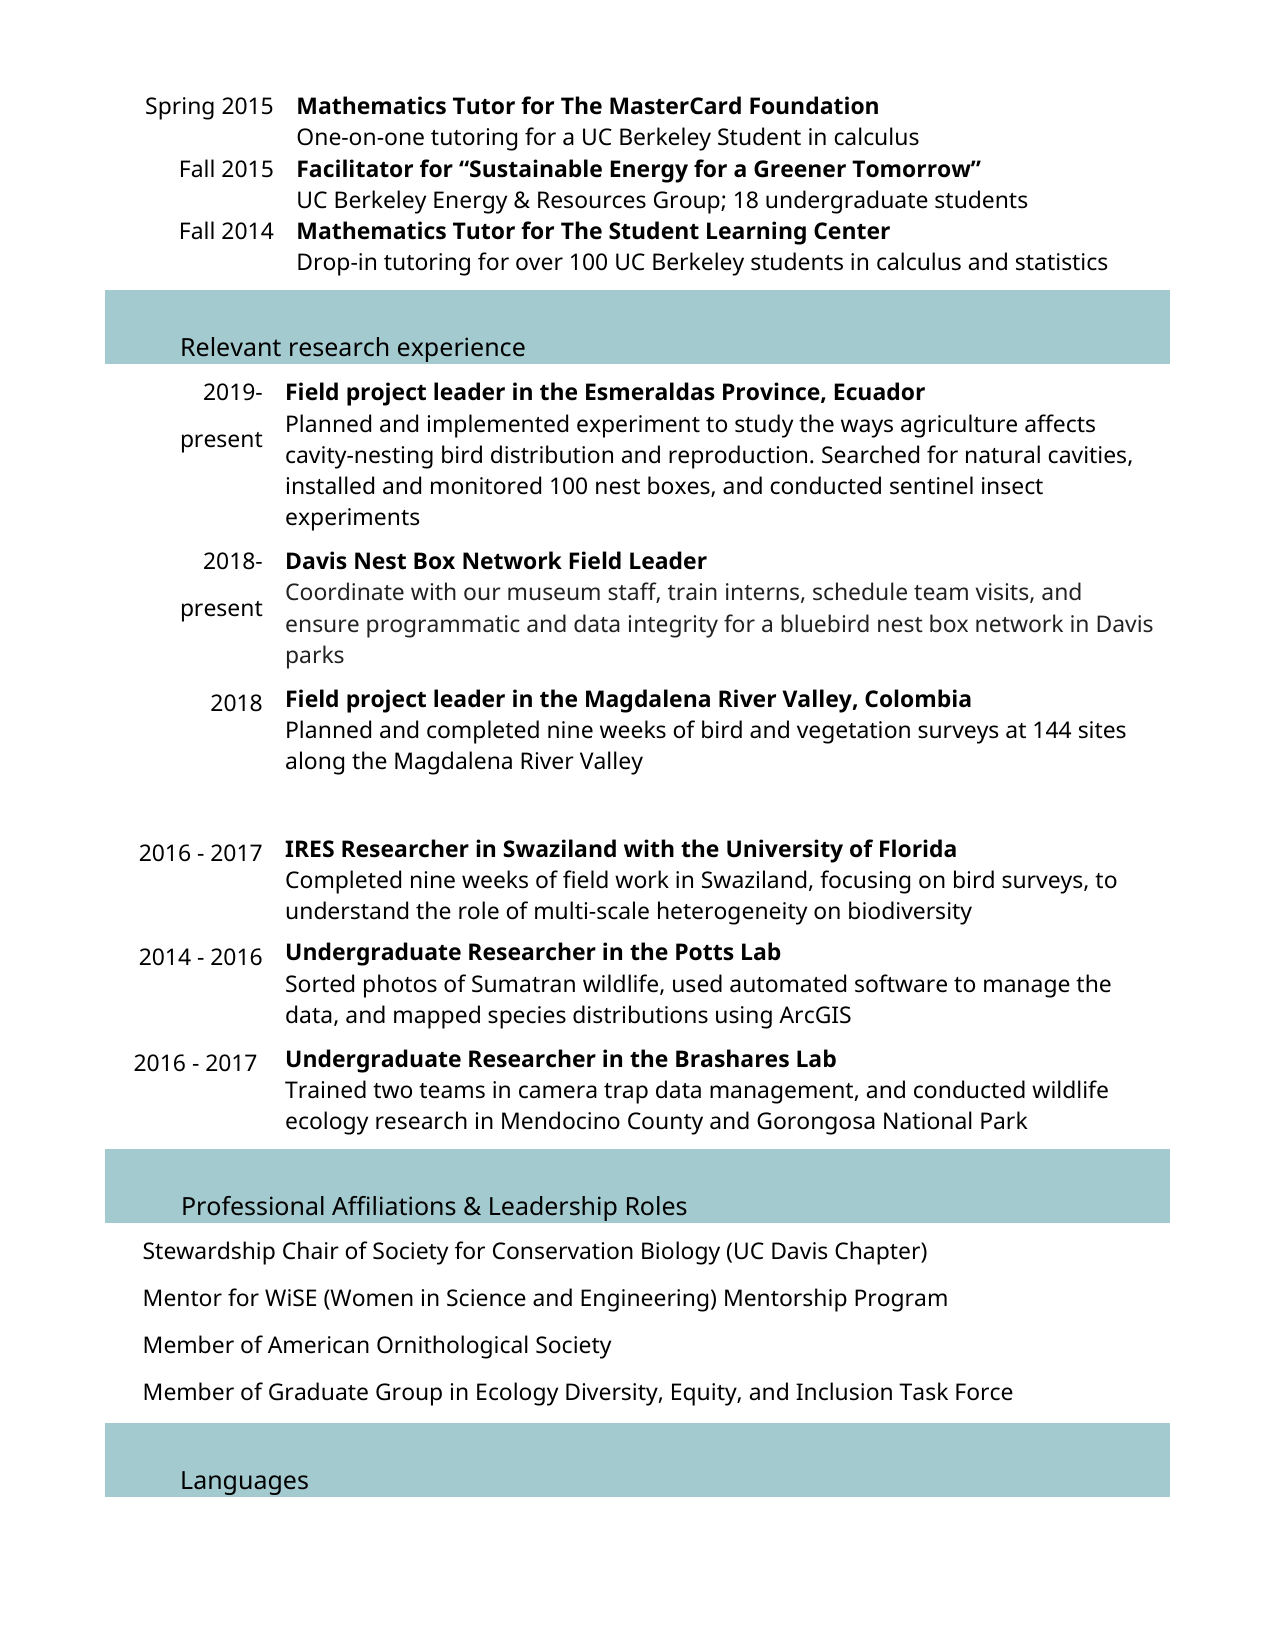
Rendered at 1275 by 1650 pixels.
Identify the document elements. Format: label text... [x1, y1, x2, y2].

table_cell 2016 - 2017 [116, 1043, 274, 1149]
table_cell IRES Researcher in Swaziland with the University of Florida Completed nine weeks of field work in Swaziland, focusing on bird surveys, to understand the role of multi-scale heterogeneity on biodiversity [274, 833, 1167, 936]
table_cell 2014 - 2016 [116, 936, 274, 1043]
table_cell Undergraduate Researcher in the Potts Lab Sorted photos of Sumatran wildlife, used automated software to manage the data, and mapped species distributions using ArcGIS [274, 936, 1167, 1043]
text Member of Graduate Group in Ecology Diversity, Equity, and Inclusion Task Force [142, 1376, 1170, 1407]
table_cell Facilitator for “Sustainable Energy for a Greener Tomorrow” UC Berkeley Energy & Resources Group; 18 undergraduate students [285, 153, 1177, 215]
text Member of American Ornithological Society [142, 1329, 1170, 1360]
table_header Field project leader in the Esmeraldas Province, Ecuador Planned and implemented experiment to study the ways agriculture affects cavity-nesting bird distribution and reproduction. Searched for natural cavities, installed and monitored 100 nest boxes, and conducted sentinel insect experiments [274, 364, 1167, 533]
table_cell 2018-present [116, 533, 274, 683]
table_cell Mathematics Tutor for The MasterCard Foundation One-on-one tutoring for a UC Berkeley Student in calculus [285, 90, 1177, 152]
table_cell 2016 - 2017 [116, 833, 274, 936]
table_cell Davis Nest Box Network Field Leader Coordinate with our museum staff, train interns, schedule team visits, and ensure programmatic and data integrity for a bluebird nest box network in Davis parks [274, 533, 1167, 683]
table_cell Fall 2015 [116, 153, 285, 215]
table_cell Undergraduate Researcher in the Brashares Lab Trained two teams in camera trap data management, and conducted wildlife ecology research in Mendocino County and Gorongosa National Park [274, 1043, 1167, 1149]
list Languages [105, 1423, 1170, 1497]
text Mentor for WiSE (Women in Science and Engineering) Mentorship Program [142, 1282, 1170, 1313]
list Relevant research experience [105, 290, 1170, 364]
table_cell 2018 [116, 683, 274, 833]
text Stewardship Chair of Society for Conservation Biology (UC Davis Chapter) [142, 1235, 1170, 1266]
table_cell Spring 2015 [116, 90, 285, 152]
table_cell Mathematics Tutor for The Student Learning Center Drop-in tutoring for over 100 UC Berkeley students in calculus and statistics [285, 215, 1177, 290]
subtitle Professional Affiliations & Leadership Roles [105, 1149, 1170, 1223]
table_header 2019-present [116, 364, 274, 533]
table_cell Field project leader in the Magdalena River Valley, Colombia Planned and completed nine weeks of bird and vegetation surveys at 144 sites along the Magdalena River Valley [274, 683, 1167, 833]
table_cell Fall 2014 [116, 215, 285, 290]
